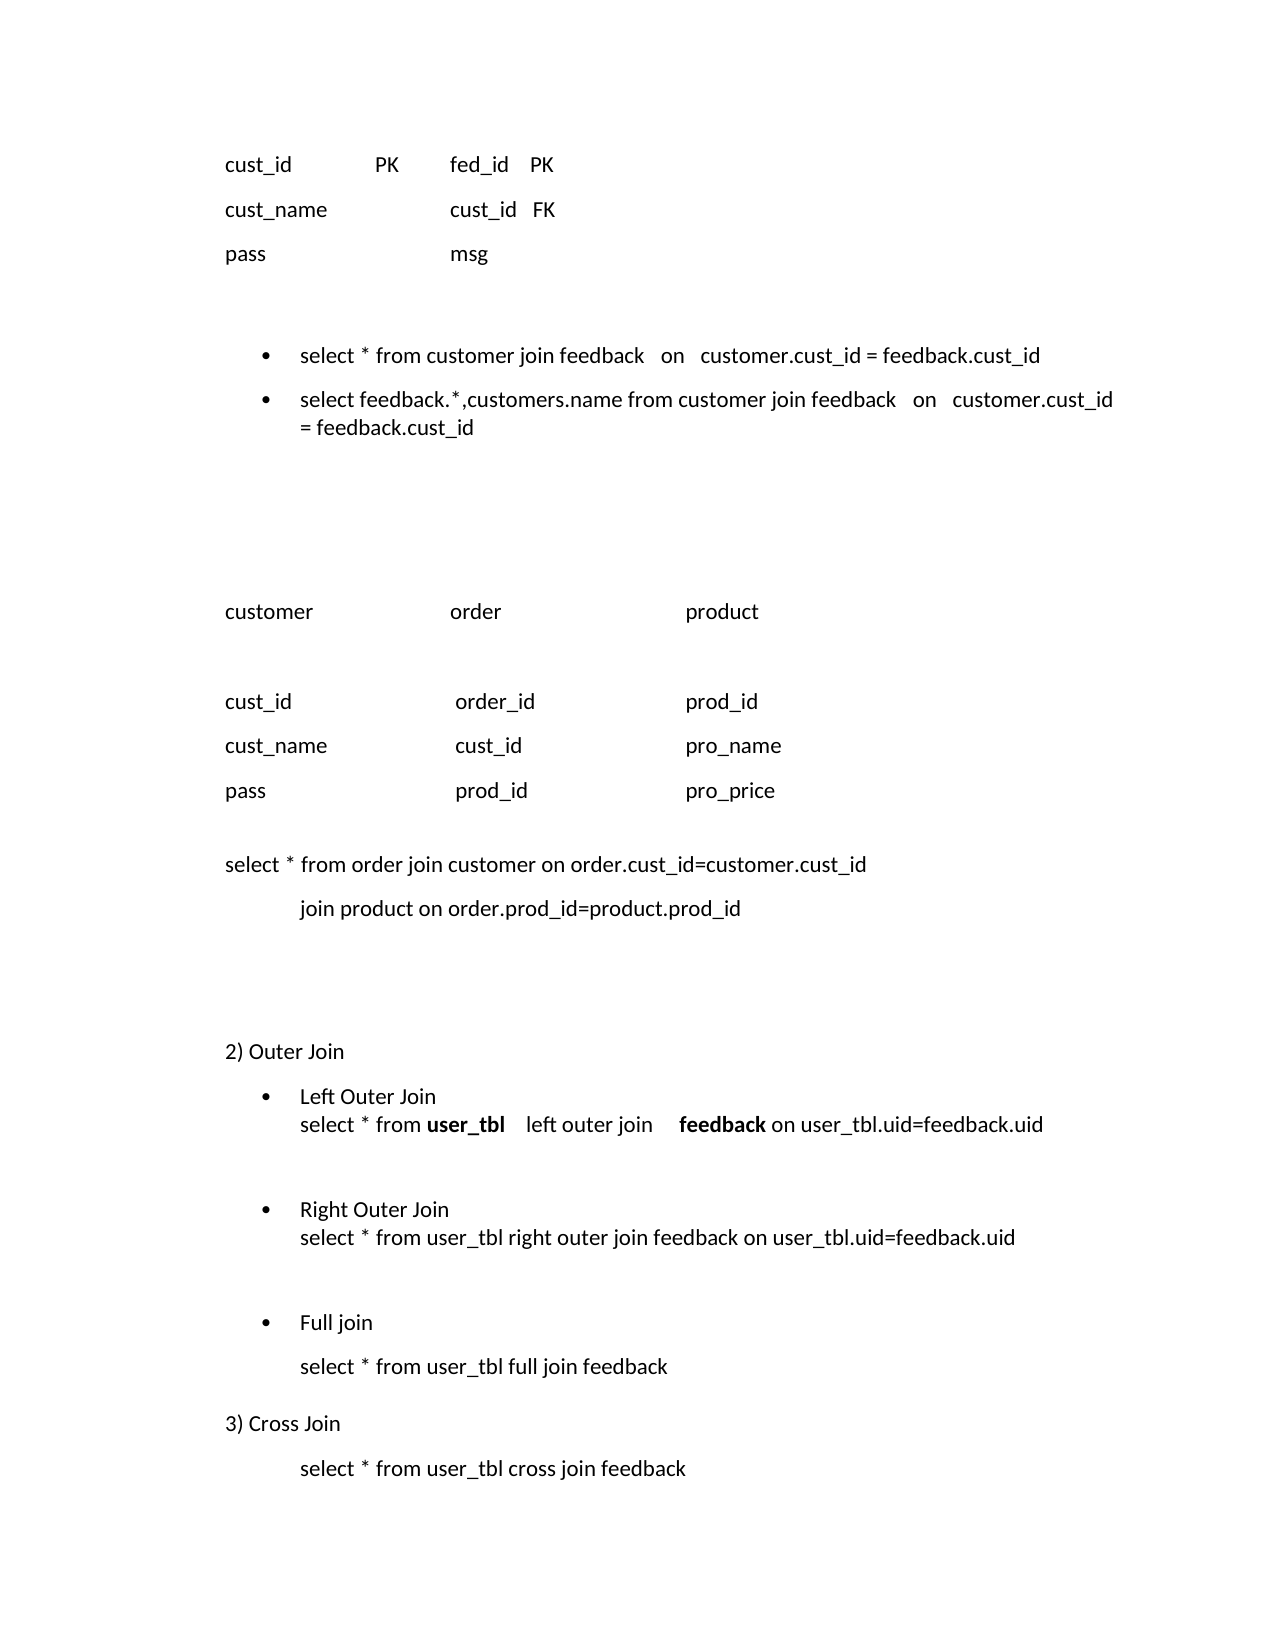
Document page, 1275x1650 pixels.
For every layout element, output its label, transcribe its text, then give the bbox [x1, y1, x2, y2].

text 3) Cross Join [225, 1409, 1125, 1437]
text join product on order.prod_id=product.prod_id [225, 894, 1125, 922]
text select * from order join customer on order.cust_id=customer.cust_id [225, 850, 1125, 878]
text cust_name cust_id FK [225, 195, 1125, 223]
text cust_id order_id prod_id [225, 687, 1125, 715]
text select * from user_tbl cross join feedback [150, 1454, 1125, 1482]
list Right Outer Join [262, 1195, 1125, 1223]
text customer order product [225, 597, 1125, 626]
text pass prod_id pro_price [225, 776, 1125, 804]
list select feedback.*,customers.name from customer join feedback on customer.cust_id = feedback.cust_id [262, 386, 1125, 442]
text 2) Outer Join [225, 1037, 1125, 1066]
list select * from customer join feedback on customer.cust_id = feedback.cust_id [262, 341, 1125, 369]
list Left Outer Join [262, 1082, 1125, 1110]
text cust_name cust_id pro_name [225, 732, 1125, 759]
text select * from user_tbl right outer join feedback on user_tbl.uid=feedback.uid [225, 1223, 1125, 1251]
list Full join [262, 1308, 1125, 1336]
text select * from user_tbl left outer join feedback on user_tbl.uid=feedback.uid [225, 1110, 1125, 1138]
text pass msg [225, 239, 1125, 267]
text select * from user_tbl full join feedback [225, 1352, 1125, 1381]
text cust_id PK fed_id PK [225, 150, 1125, 178]
